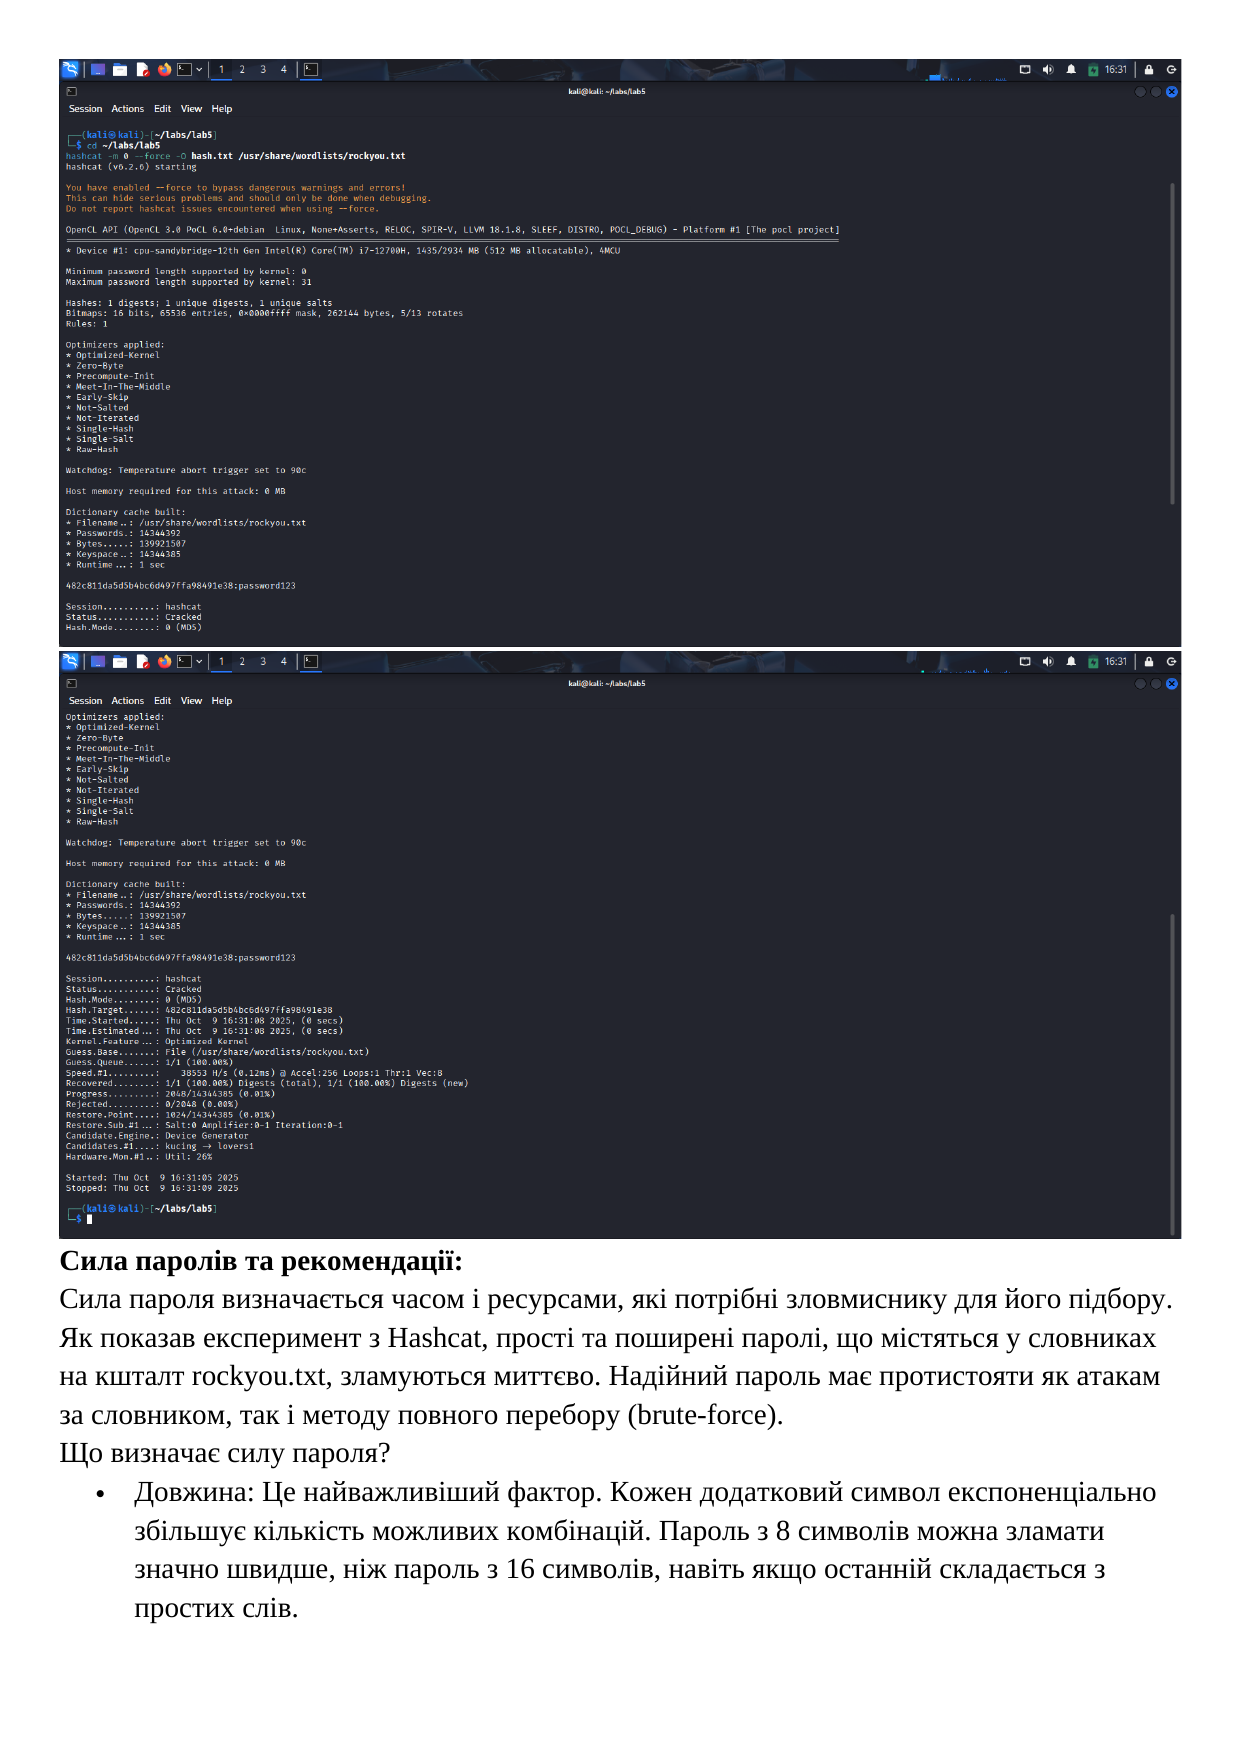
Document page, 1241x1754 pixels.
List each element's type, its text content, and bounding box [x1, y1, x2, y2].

text Сила пароля визначається часом і ресурсами, які потрібні зловмиснику для його підбору. Як показав експеримент з Hashcat, прості та поширені паролі, що містяться у словниках на кшталт rockyou.txt, зламуються миттєво. Надійний пароль має протистояти як атакам за словником, так і методу повного перебору (brute-force). [59, 1281, 1181, 1431]
picture [59, 651, 1182, 1239]
text Сила паролів та рекомендації: [59, 1243, 1181, 1276]
text Що визначає силу пароля? [59, 1436, 1181, 1469]
list Довжина: Це найважливіший фактор. Кожен додатковий символ експоненціально збільшує кількість можливих комбінацій. Пароль з 8 символів можна зламати значно швидше, ніж пароль з 16 символів, навіть якщо останній складається з простих слів. [97, 1474, 1181, 1623]
picture [59, 59, 1182, 647]
